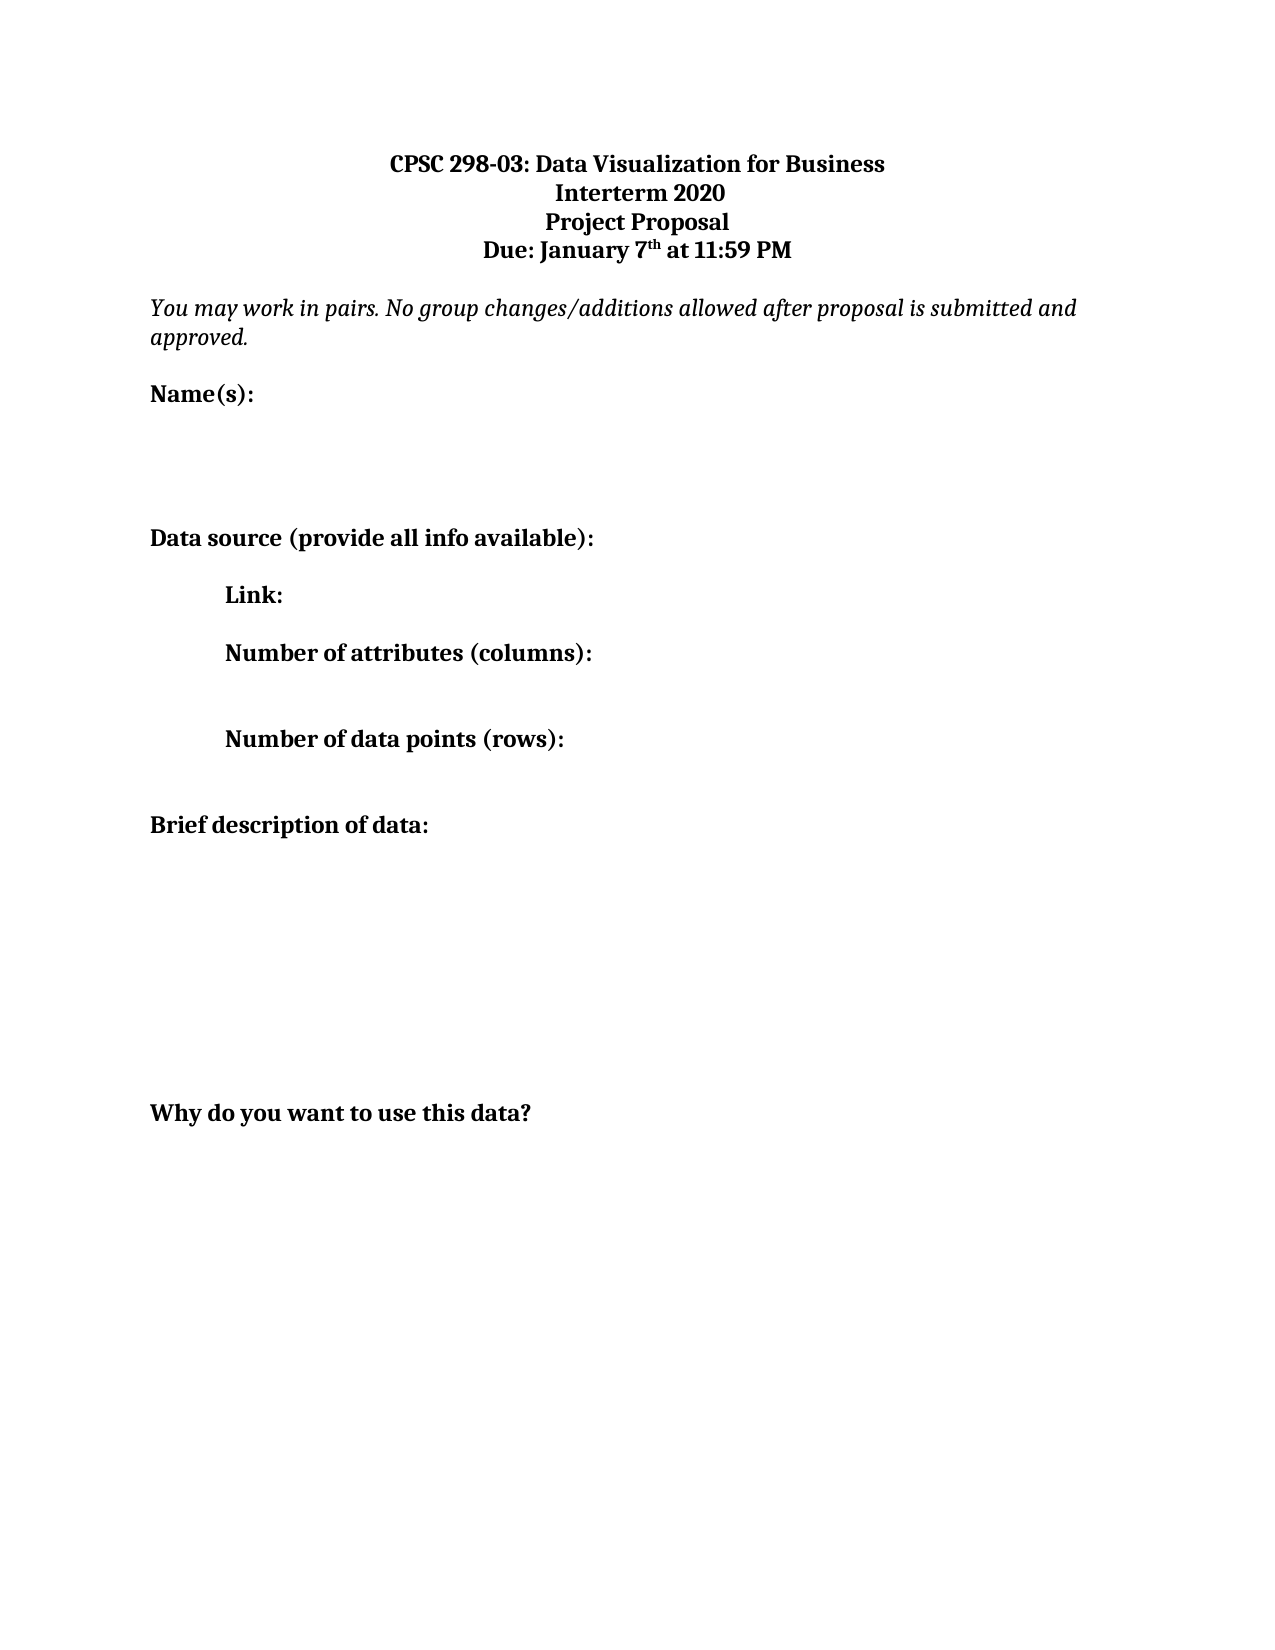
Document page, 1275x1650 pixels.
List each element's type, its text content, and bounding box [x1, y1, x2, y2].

text Project Proposal [150, 207, 1125, 236]
text Due: January 7th at 11:59 PM [150, 236, 1125, 265]
text Number of data points (rows): [150, 725, 1125, 754]
text Interterm 2020 [150, 179, 1125, 207]
text Why do you want to use this data? [150, 1099, 1125, 1127]
text Brief description of data: [150, 811, 1125, 840]
text Number of attributes (columns): [150, 639, 1125, 667]
text CPSC 298-03: Data Visualization for Business [150, 150, 1125, 179]
text You may work in pairs. No group changes/additions allowed after proposal is submitted and approved. [150, 294, 1125, 351]
text Name(s): [150, 380, 1125, 409]
text Data source (provide all info available): [150, 524, 1125, 552]
text Link: [150, 581, 1125, 610]
